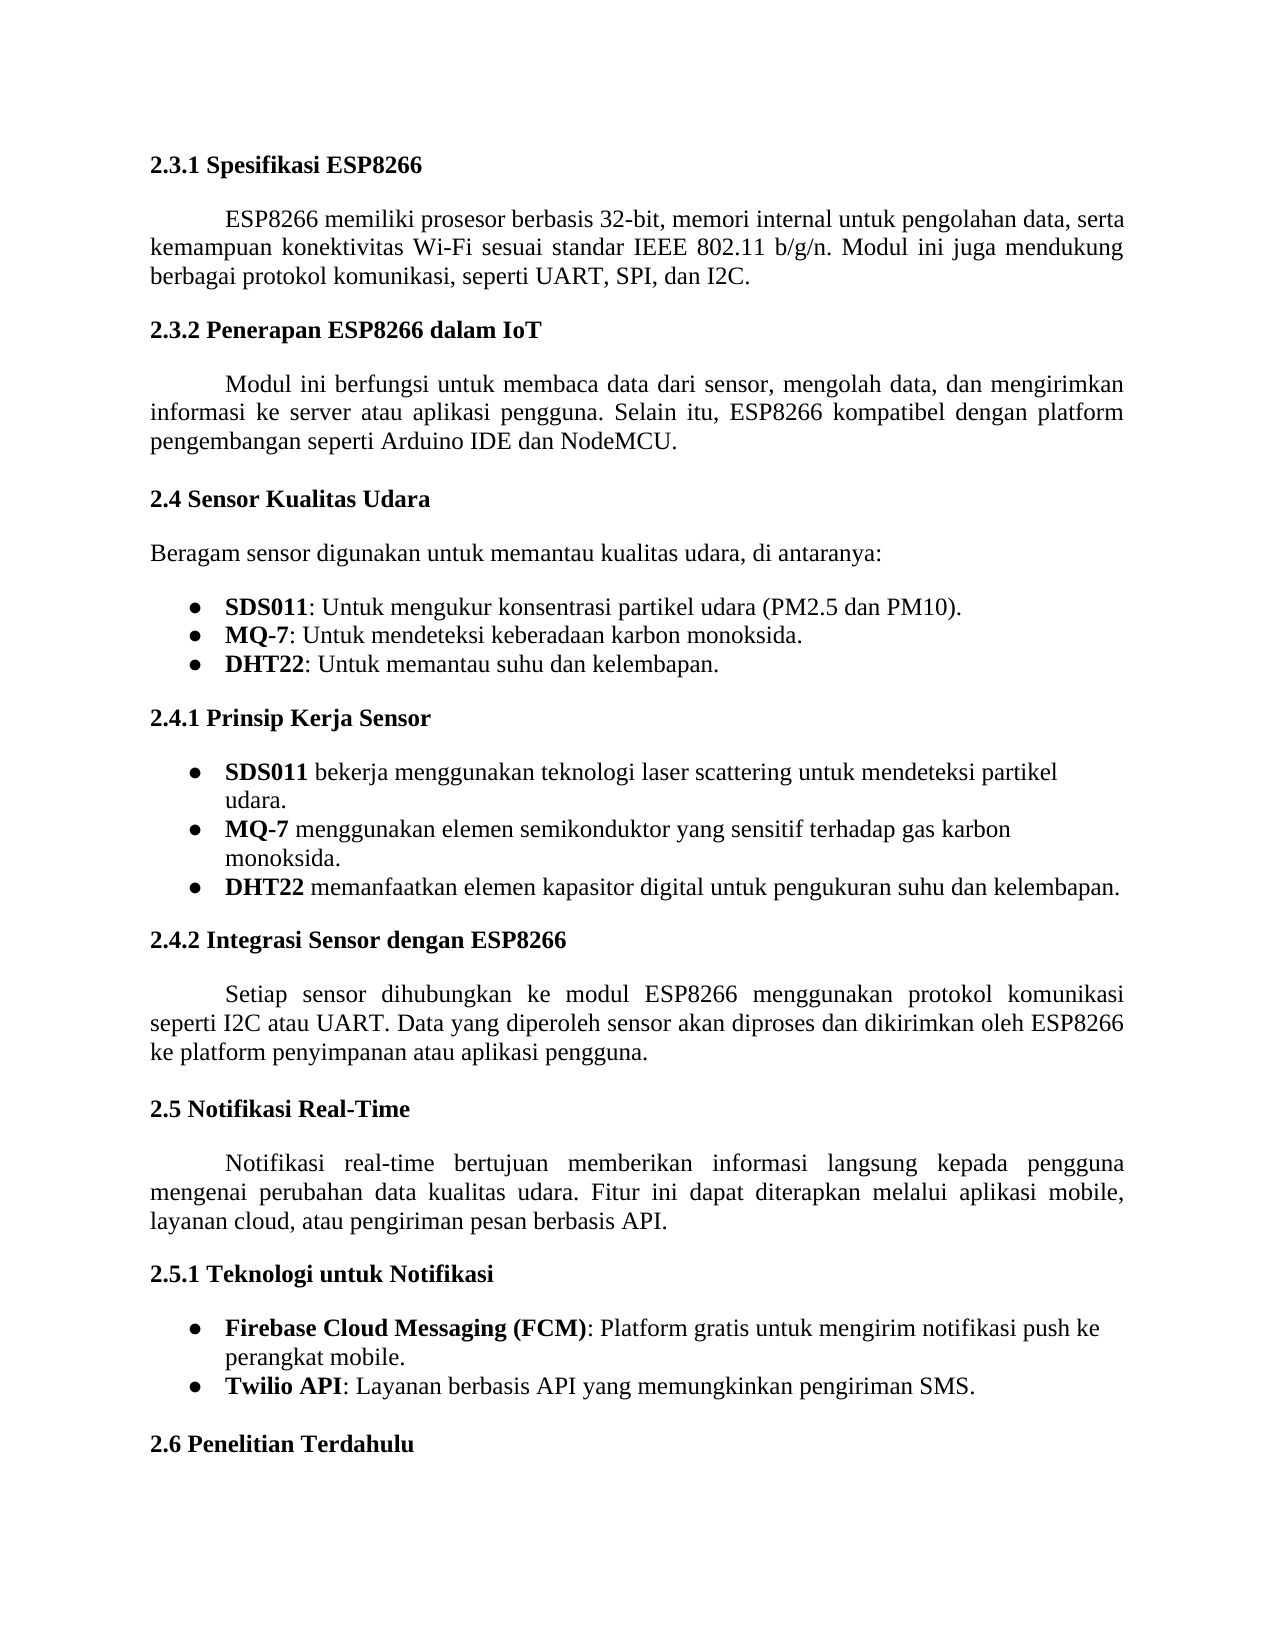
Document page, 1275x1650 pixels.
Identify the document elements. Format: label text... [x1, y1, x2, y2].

subtitle 2.6 Penelitian Terdahulu [150, 1429, 1125, 1457]
text Beragam sensor digunakan untuk memantau kualitas udara, di antaranya: [150, 538, 1125, 567]
list SDS011: Untuk mengukur konsentrasi partikel udara (PM2.5 dan PM10). [187, 592, 1125, 620]
subtitle 2.5.1 Teknologi untuk Notifikasi [150, 1259, 1125, 1288]
text Modul ini berfungsi untuk membaca data dari sensor, mengolah data, dan mengirimkan informasi ke server atau aplikasi pengguna. Selain itu, ESP8266 kompatibel dengan platform pengembangan seperti Arduino IDE dan NodeMCU. [150, 369, 1125, 455]
list SDS011 bekerja menggunakan teknologi laser scattering untuk mendeteksi partikel udara. [187, 757, 1125, 814]
list Twilio API: Layanan berbasis API yang memungkinkan pengiriman SMS. [187, 1371, 1125, 1399]
subtitle 2.3.1 Spesifikasi ESP8266 [150, 150, 1125, 179]
text ESP8266 memiliki prosesor berbasis 32-bit, memori internal untuk pengolahan data, serta kemampuan konektivitas Wi-Fi sesuai standar IEEE 802.11 b/g/n. Modul ini juga mendukung berbagai protokol komunikasi, seperti UART, SPI, dan I2C. [150, 204, 1125, 290]
list DHT22: Untuk memantau suhu dan kelembapan. [187, 649, 1125, 678]
list Firebase Cloud Messaging (FCM): Platform gratis untuk mengirim notifikasi push ke perangkat mobile. [187, 1313, 1125, 1371]
subtitle 2.4.1 Prinsip Kerja Sensor [150, 703, 1125, 732]
subtitle 2.4 Sensor Kualitas Udara [150, 484, 1125, 513]
subtitle 2.5 Notifikasi Real-Time [150, 1094, 1125, 1123]
subtitle 2.3.2 Penerapan ESP8266 dalam IoT [150, 315, 1125, 344]
text Setiap sensor dihubungkan ke modul ESP8266 menggunakan protokol komunikasi seperti I2C atau UART. Data yang diperoleh sensor akan diproses dan dikirimkan oleh ESP8266 ke platform penyimpanan atau aplikasi pengguna. [150, 979, 1125, 1065]
subtitle 2.4.2 Integrasi Sensor dengan ESP8266 [150, 925, 1125, 954]
list MQ-7: Untuk mendeteksi keberadaan karbon monoksida. [187, 620, 1125, 649]
text Notifikasi real-time bertujuan memberikan informasi langsung kepada pengguna mengenai perubahan data kualitas udara. Fitur ini dapat diterapkan melalui aplikasi mobile, layanan cloud, atau pengiriman pesan berbasis API. [150, 1148, 1125, 1234]
list DHT22 memanfaatkan elemen kapasitor digital untuk pengukuran suhu dan kelembapan. [187, 872, 1125, 900]
list MQ-7 menggunakan elemen semikonduktor yang sensitif terhadap gas karbon monoksida. [187, 814, 1125, 872]
